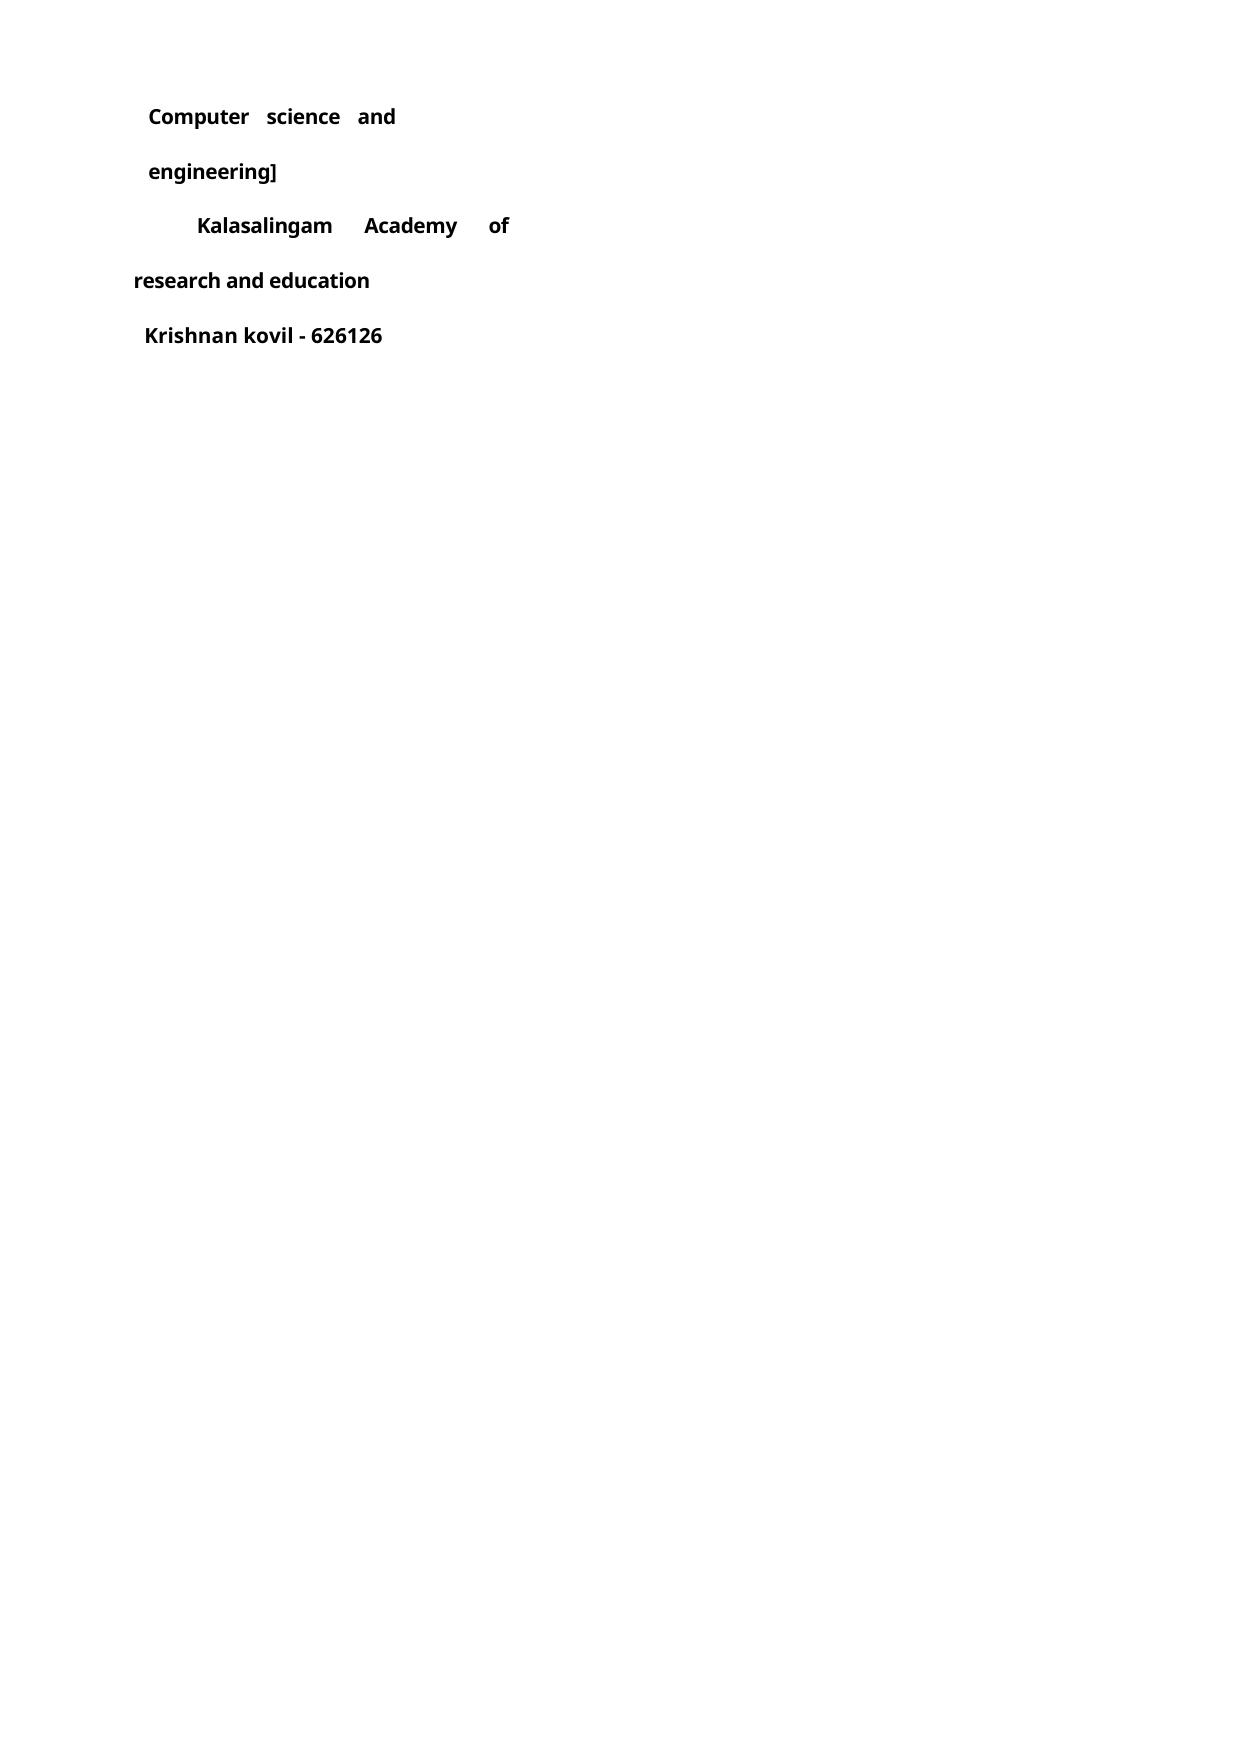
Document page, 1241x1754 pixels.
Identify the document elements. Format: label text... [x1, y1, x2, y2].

text Computer science and engineering] [148, 102, 396, 185]
text Krishnan kovil - 626126 [133, 321, 509, 350]
text Kalasalingam Academy of research and education [133, 212, 509, 295]
